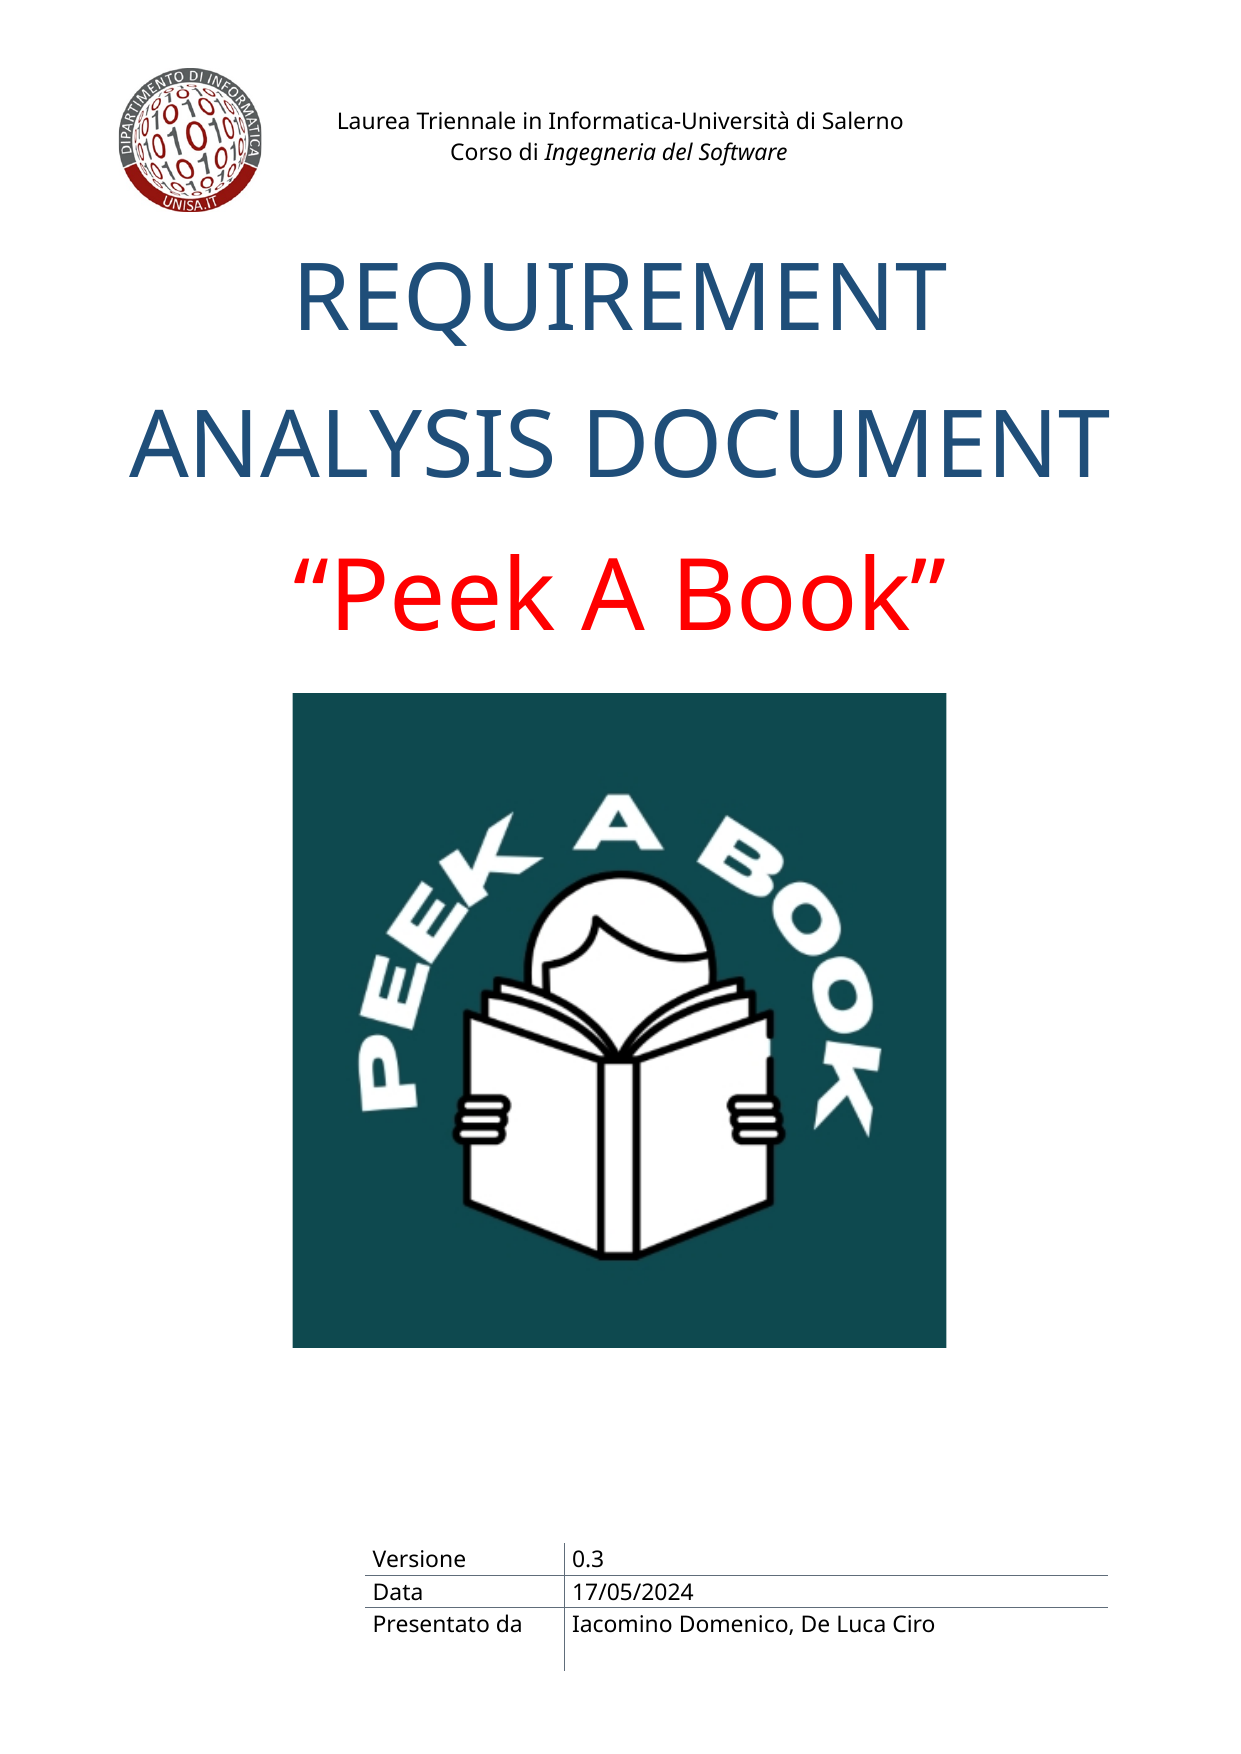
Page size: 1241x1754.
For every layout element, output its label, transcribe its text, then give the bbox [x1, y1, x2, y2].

text REQUIREMENT ANALYSIS DOCUMENT [118, 230, 1122, 504]
table_cell Data [365, 1576, 564, 1607]
table_header Versione [365, 1543, 564, 1574]
table_cell Presentato da [365, 1608, 564, 1671]
table_cell 17/05/2024 [565, 1576, 1107, 1607]
table_header 0.3 [565, 1543, 1107, 1574]
picture [118, 68, 262, 212]
text “Peek A Book” [118, 523, 1122, 660]
table_cell Iacomino Domenico, De Luca Ciro [565, 1608, 1107, 1671]
picture [292, 693, 947, 1348]
